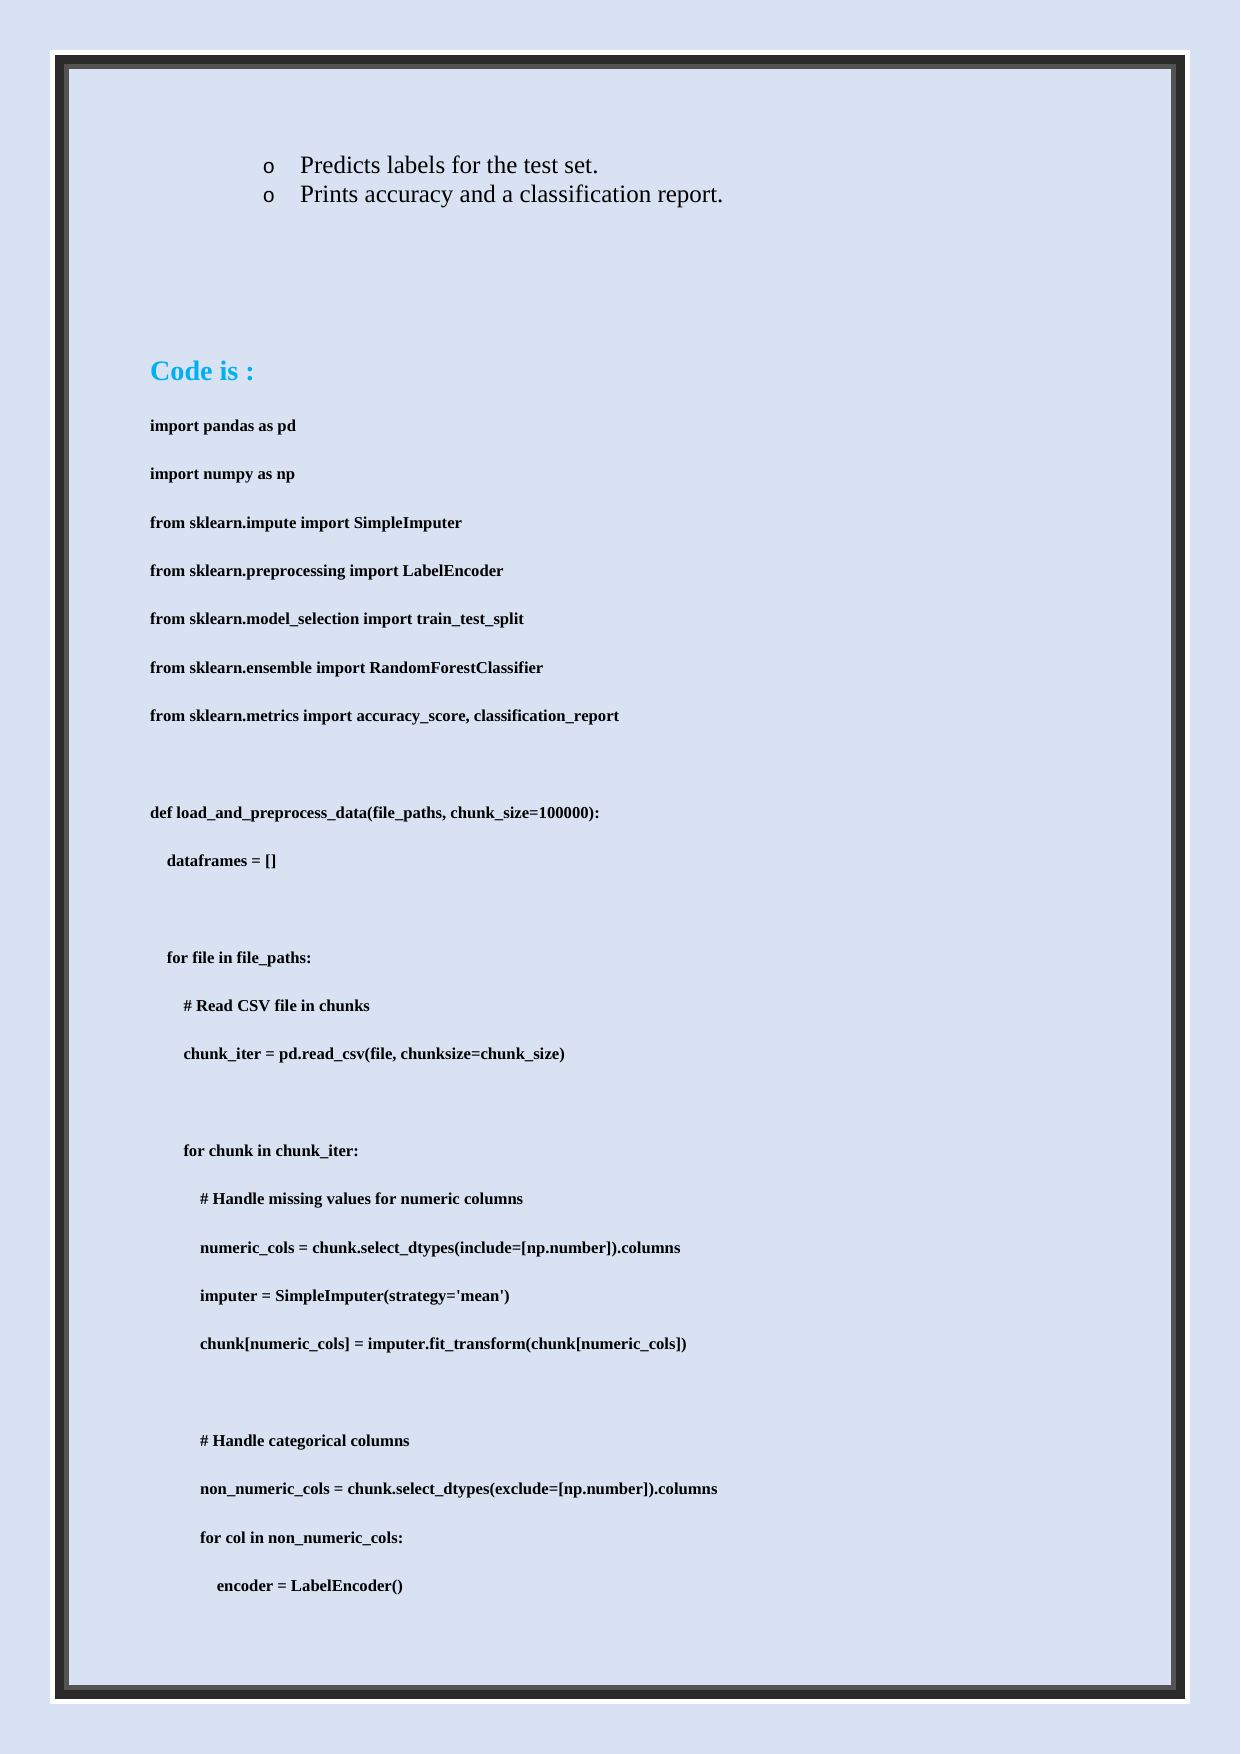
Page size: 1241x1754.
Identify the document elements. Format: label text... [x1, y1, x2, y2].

text from sklearn.ensemble import RandomForestClassifier [150, 657, 1090, 677]
text from sklearn.impute import SimpleImputer [150, 512, 1090, 532]
text def load_and_preprocess_data(file_paths, chunk_size=100000): [150, 802, 1090, 822]
text # Handle categorical columns [150, 1431, 1090, 1450]
text numeric_cols = chunk.select_dtypes(include=[np.number]).columns [150, 1237, 1090, 1257]
text non_numeric_cols = chunk.select_dtypes(exclude=[np.number]).columns [150, 1479, 1090, 1498]
text from sklearn.metrics import accuracy_score, classification_report [150, 706, 1090, 725]
text for file in file_paths: [150, 947, 1090, 967]
text from sklearn.model_selection import train_test_split [150, 609, 1090, 628]
text Code is : [150, 354, 1090, 387]
text for chunk in chunk_iter: [150, 1141, 1090, 1160]
text dataframes = [] [150, 851, 1090, 870]
text import numpy as np [150, 464, 1090, 483]
text chunk[numeric_cols] = imputer.fit_transform(chunk[numeric_cols]) [150, 1334, 1090, 1353]
list Prints accuracy and a classification report. [262, 179, 1090, 209]
text # Handle missing values for numeric columns [150, 1189, 1090, 1208]
text imputer = SimpleImputer(strategy='mean') [150, 1286, 1090, 1305]
text encoder = LabelEncoder() [150, 1576, 1090, 1595]
list Predicts labels for the test set. [262, 150, 1090, 179]
text from sklearn.preprocessing import LabelEncoder [150, 561, 1090, 580]
text for col in non_numeric_cols: [150, 1527, 1090, 1547]
text # Read CSV file in chunks [150, 996, 1090, 1015]
text import pandas as pd [150, 416, 1090, 435]
text chunk_iter = pd.read_csv(file, chunksize=chunk_size) [150, 1044, 1090, 1063]
